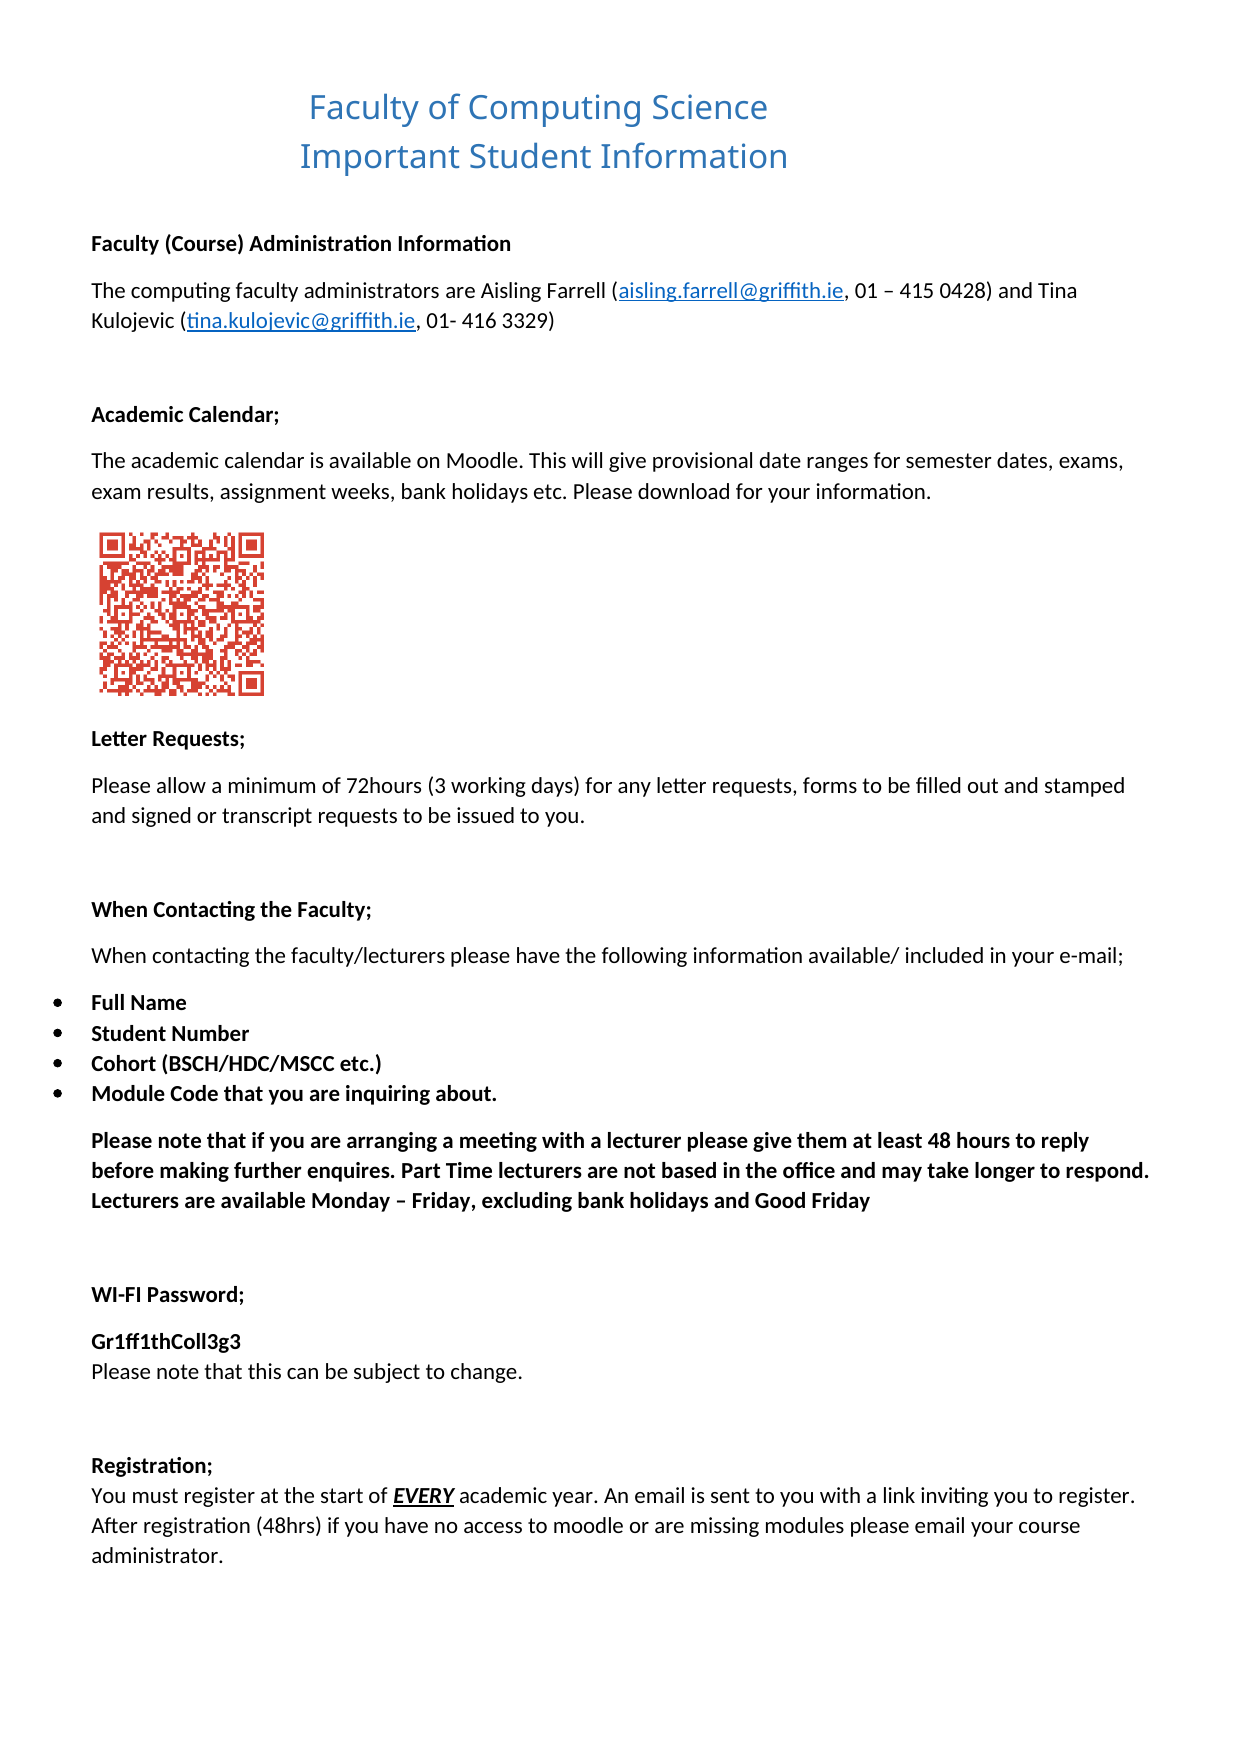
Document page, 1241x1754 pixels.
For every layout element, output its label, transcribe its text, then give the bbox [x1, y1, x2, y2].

text Faculty (Course) Administration Information [91, 229, 1152, 257]
text The academic calendar is available on Moodle. This will give provisional date ranges for semester dates, exams, exam results, assignment weeks, bank holidays etc. Please download for your information. [91, 447, 1152, 505]
text Letter Requests; [91, 724, 1152, 752]
list Full Name [53, 988, 1152, 1016]
text WI-FI Password; [91, 1280, 1152, 1308]
text Academic Calendar; [91, 400, 1152, 428]
subtitle Faculty of Computing Science Important Student Information [300, 84, 1186, 178]
text Please note that if you are arranging a meeting with a lecturer please give them at least 48 hours to reply before making further enquires. Part Time lecturers are not based in the office and may take longer to respond. Lecturers are available Monday – Friday, excluding bank holidays and Good Friday [91, 1126, 1152, 1214]
text Registration; You must register at the start of EVERY academic year. An email is sent to you with a link inviting you to register. After registration (48hrs) if you have no access to moodle or are missing modules please email your course administrator. [91, 1451, 1152, 1600]
list Student Number [53, 1019, 1152, 1047]
picture [91, 523, 273, 705]
text Gr1ff1thColl3g3 Please note that this can be subject to change. [91, 1327, 1152, 1385]
text The computing faculty administrators are Aisling Farrell (aisling.farrell@griffith.ie, 01 – 415 0428) and Tina Kulojevic (tina.kulojevic@griffith.ie, 01- 416 3329) [91, 276, 1152, 334]
text When contacting the faculty/lecturers please have the following information available/ included in your e-mail; [91, 942, 1152, 969]
list Cohort (BSCH/HDC/MSCC etc.) [53, 1049, 1152, 1077]
text Please allow a minimum of 72hours (3 working days) for any letter requests, forms to be filled out and stamped and signed or transcript requests to be issued to you. [91, 771, 1152, 829]
list Module Code that you are inquiring about. [53, 1079, 1152, 1107]
text When Contacting the Faculty; [91, 895, 1152, 923]
